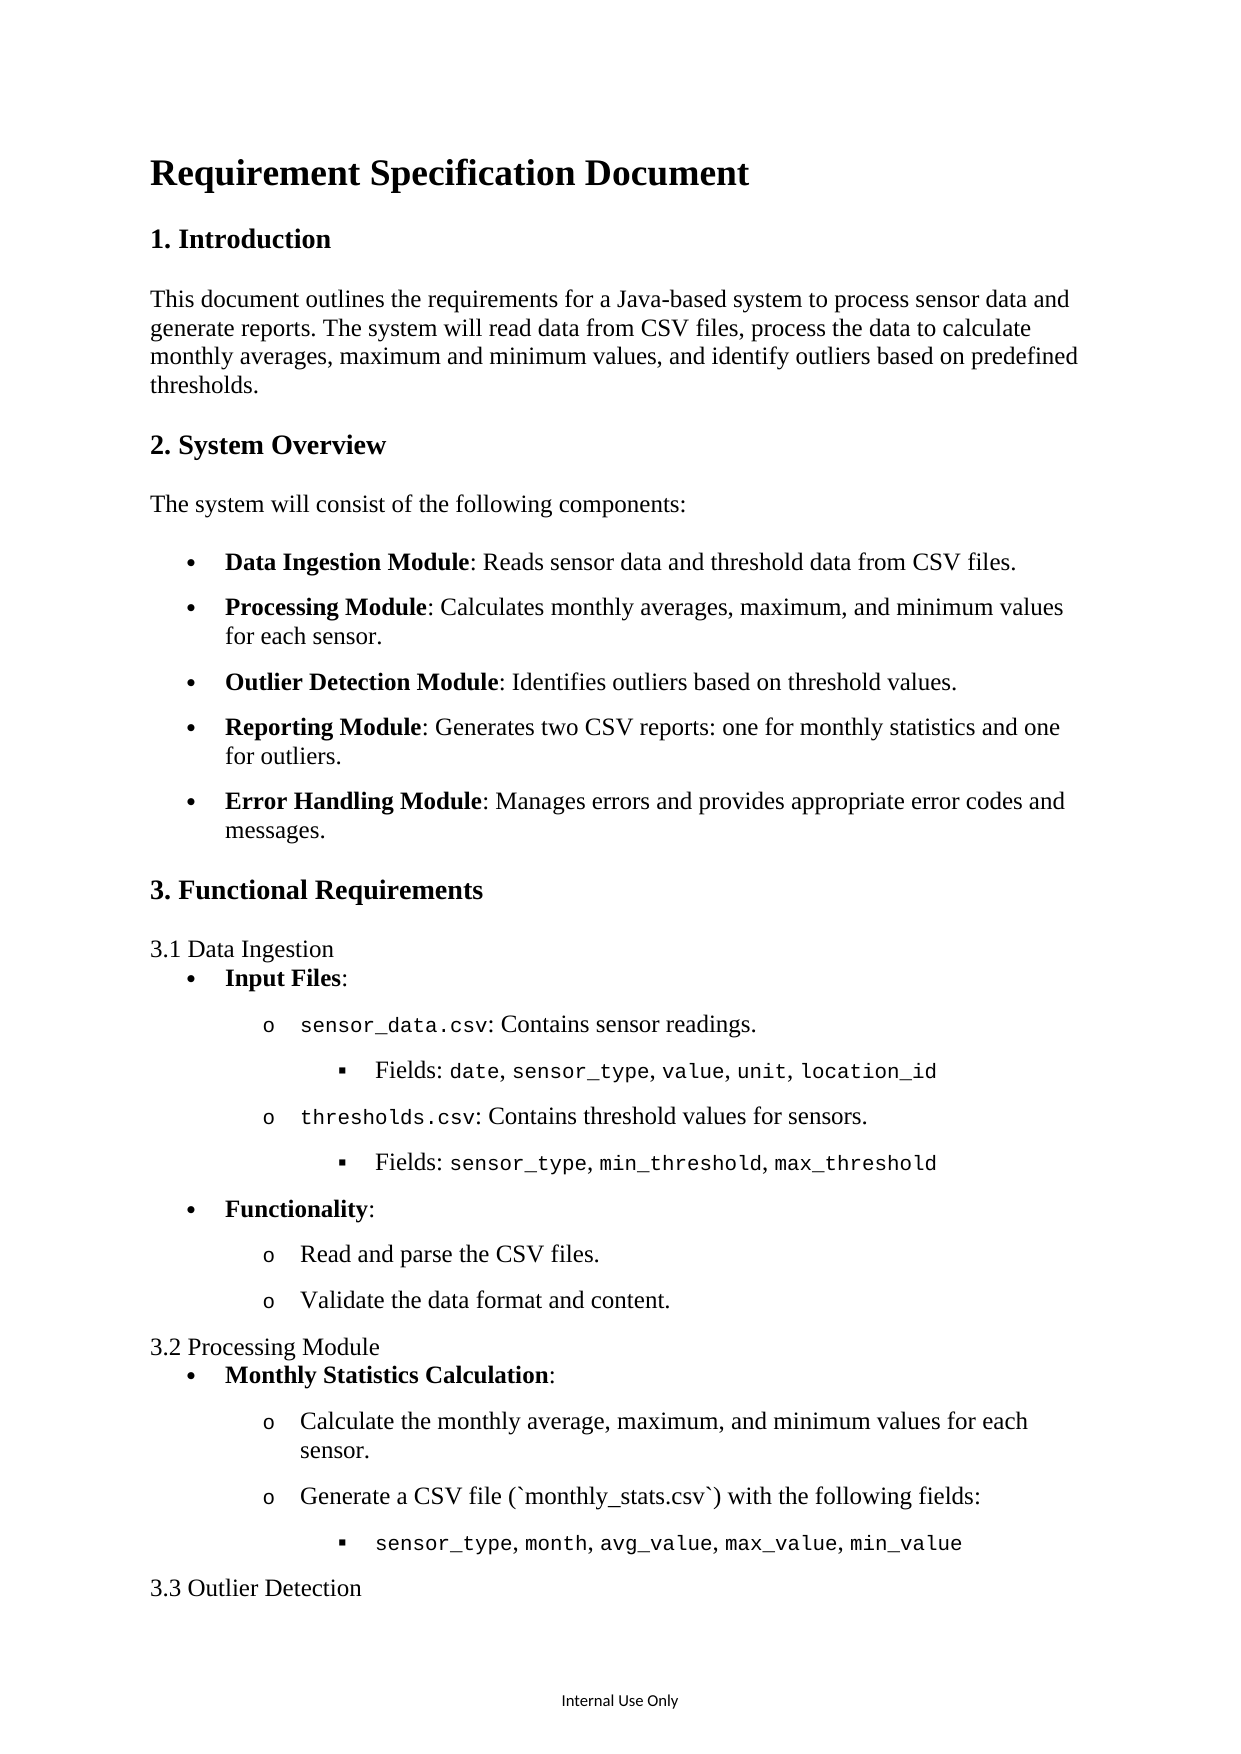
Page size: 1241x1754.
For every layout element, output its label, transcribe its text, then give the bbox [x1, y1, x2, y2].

list Calculate the monthly average, maximum, and minimum values for each sensor. [262, 1406, 1090, 1464]
list Fields: date, sensor_type, value, unit, location_id [337, 1055, 1090, 1084]
list Monthly Statistics Calculation: [187, 1360, 1090, 1389]
list Functionality: [187, 1194, 1090, 1222]
text Requirement Specification Document [150, 150, 1090, 193]
list Read and parse the CSV files. [262, 1239, 1090, 1269]
text This document outlines the requirements for a Java-based system to process sensor data and generate reports. The system will read data from CSV files, process the data to calculate monthly averages, maximum and minimum values, and identify outliers based on predefined thresholds. [150, 284, 1090, 399]
list Validate the data format and content. [262, 1285, 1090, 1315]
text 1. Introduction [150, 222, 1090, 255]
list thresholds.csv: Contains threshold values for sensors. [262, 1101, 1090, 1131]
list Reporting Module: Generates two CSV reports: one for monthly statistics and one for outliers. [187, 712, 1090, 769]
text 2. System Overview [150, 428, 1090, 460]
list Error Handling Module: Manages errors and provides appropriate error codes and messages. [187, 786, 1090, 844]
list sensor_data.csv: Contains sensor readings. [262, 1009, 1090, 1038]
list Processing Module: Calculates monthly averages, maximum, and minimum values for each sensor. [187, 592, 1090, 650]
list Input Files: [187, 963, 1090, 992]
list Data Ingestion Module: Reads sensor data and threshold data from CSV files. [187, 547, 1090, 576]
text The system will consist of the following components: [150, 489, 1090, 518]
text 3. Functional Requirements [150, 873, 1090, 905]
list Outlier Detection Module: Identifies outliers based on threshold values. [187, 667, 1090, 695]
list Fields: sensor_type, min_threshold, max_threshold [337, 1147, 1090, 1177]
text 3.1 Data Ingestion [150, 934, 1090, 963]
text 3.3 Outlier Detection [150, 1573, 1090, 1602]
list sensor_type, month, avg_value, max_value, min_value [337, 1527, 1090, 1557]
text 3.2 Processing Module [150, 1332, 1090, 1360]
list Generate a CSV file (`monthly_stats.csv`) with the following fields: [262, 1481, 1090, 1510]
